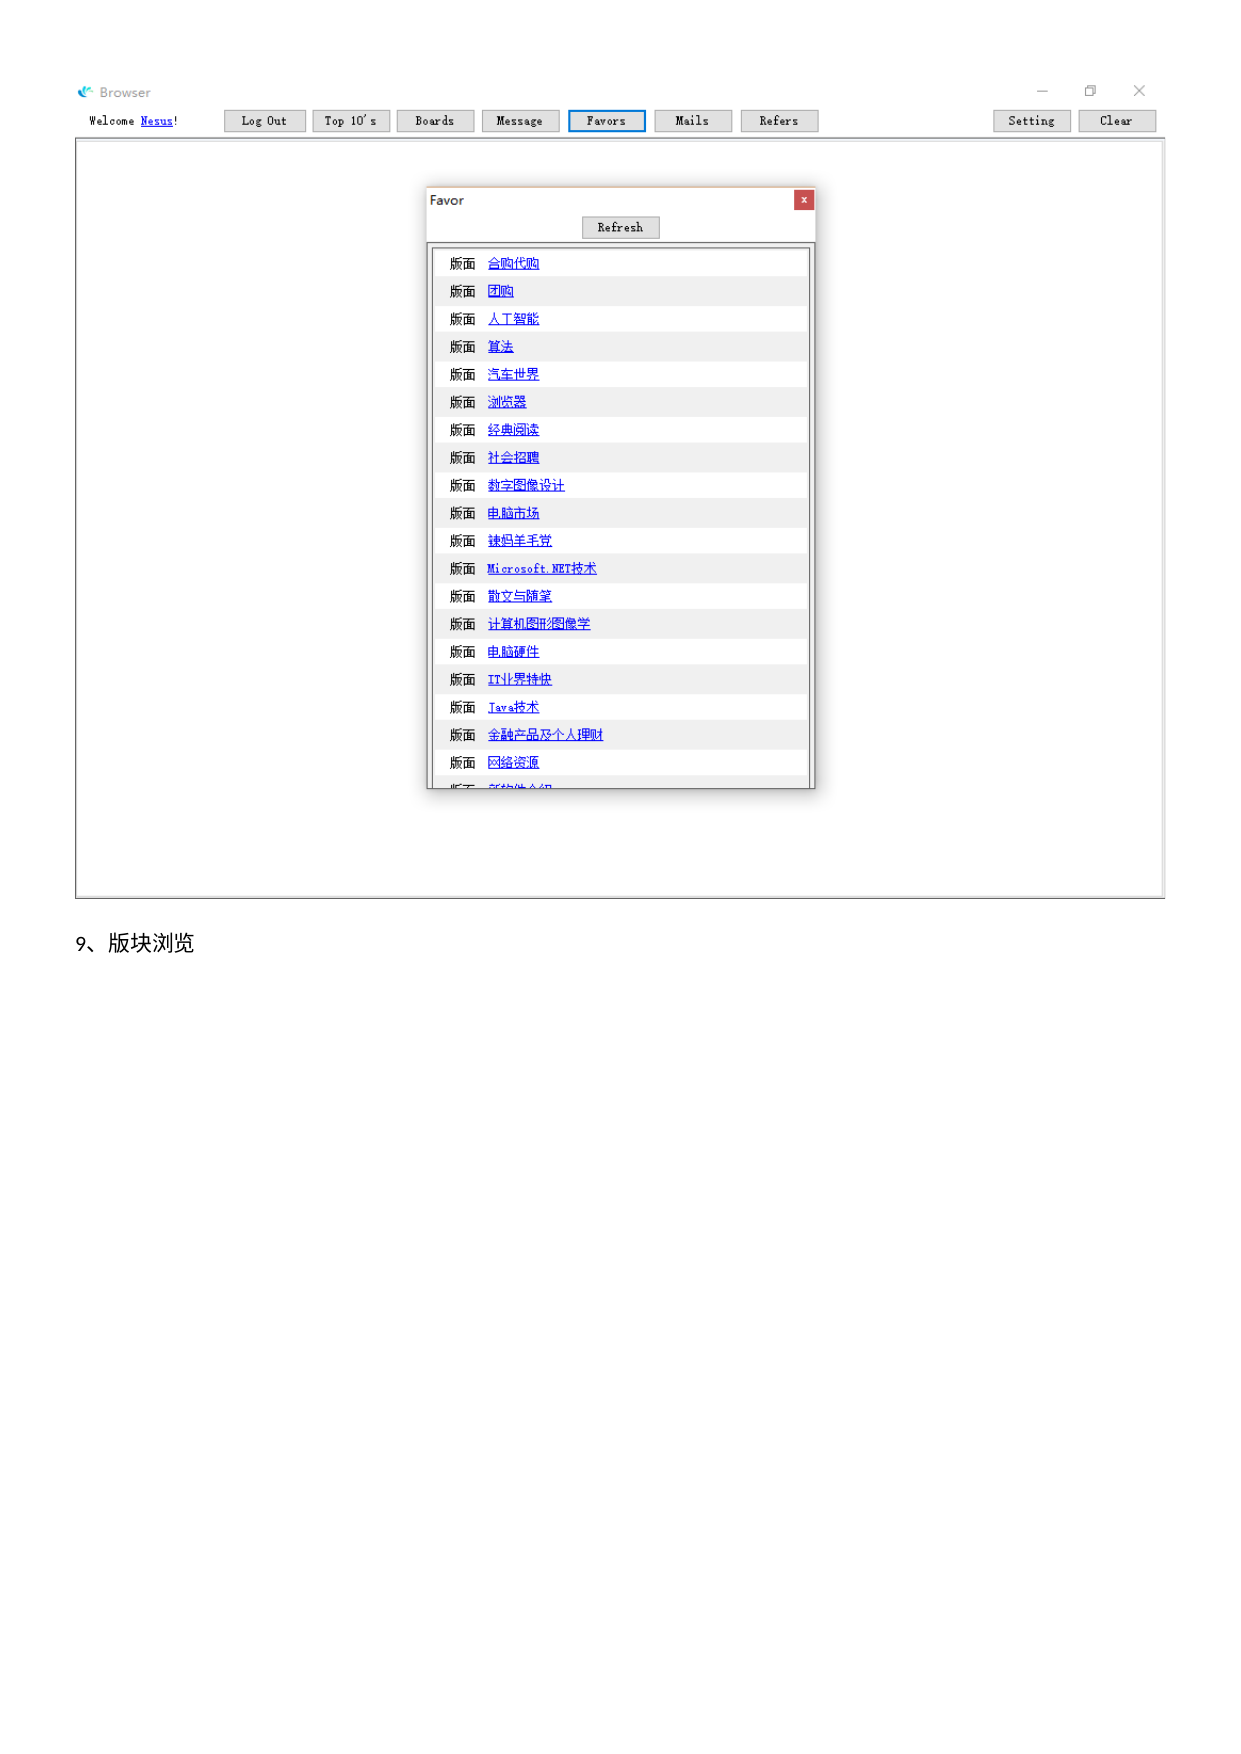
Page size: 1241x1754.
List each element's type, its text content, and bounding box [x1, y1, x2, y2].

picture [75, 80, 1166, 899]
text 9、版块浏览 [75, 926, 1165, 958]
